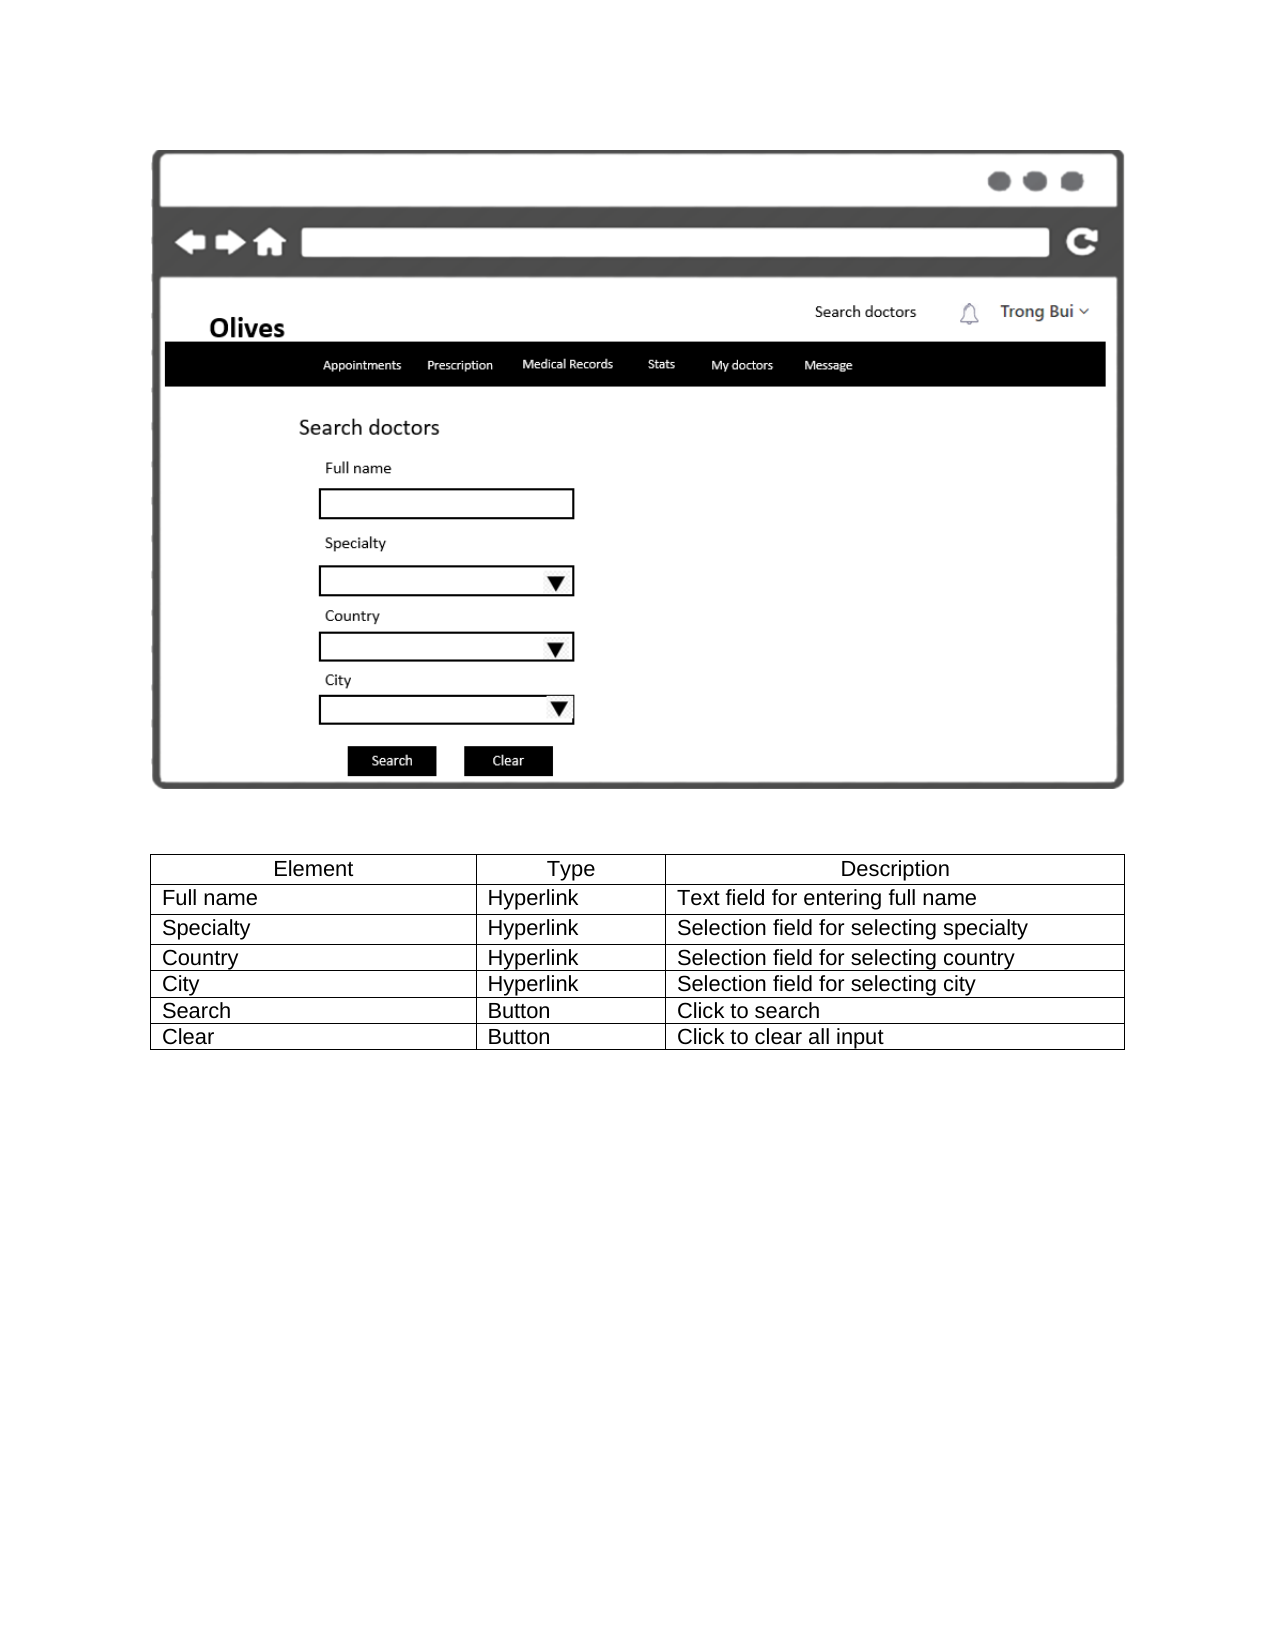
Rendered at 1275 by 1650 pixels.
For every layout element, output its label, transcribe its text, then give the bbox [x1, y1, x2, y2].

table_cell Search [151, 998, 476, 1023]
table_cell Hyperlink [477, 885, 665, 914]
table_cell Click to search [666, 998, 1124, 1023]
table_cell City [151, 971, 476, 997]
table_cell Country [151, 945, 476, 970]
table_cell Specialty [151, 915, 476, 944]
table_cell Hyperlink [477, 915, 665, 944]
table_cell Selection field for selecting country [666, 945, 1124, 970]
table_cell Clear [151, 1024, 476, 1049]
table_cell Text field for entering full name [666, 885, 1124, 914]
table_cell Full name [151, 885, 476, 914]
table_cell Selection field for selecting city [666, 971, 1124, 997]
table_header Description [666, 855, 1124, 884]
table_cell Hyperlink [477, 971, 665, 997]
table_cell Selection field for selecting specialty [666, 915, 1124, 944]
table_header Element [151, 855, 476, 884]
table_header Type [477, 855, 665, 884]
picture [150, 150, 1125, 789]
table_cell Hyperlink [477, 945, 665, 970]
table_cell Button [477, 1024, 665, 1049]
table_cell Click to clear all input [666, 1024, 1124, 1049]
table_cell Button [477, 998, 665, 1023]
